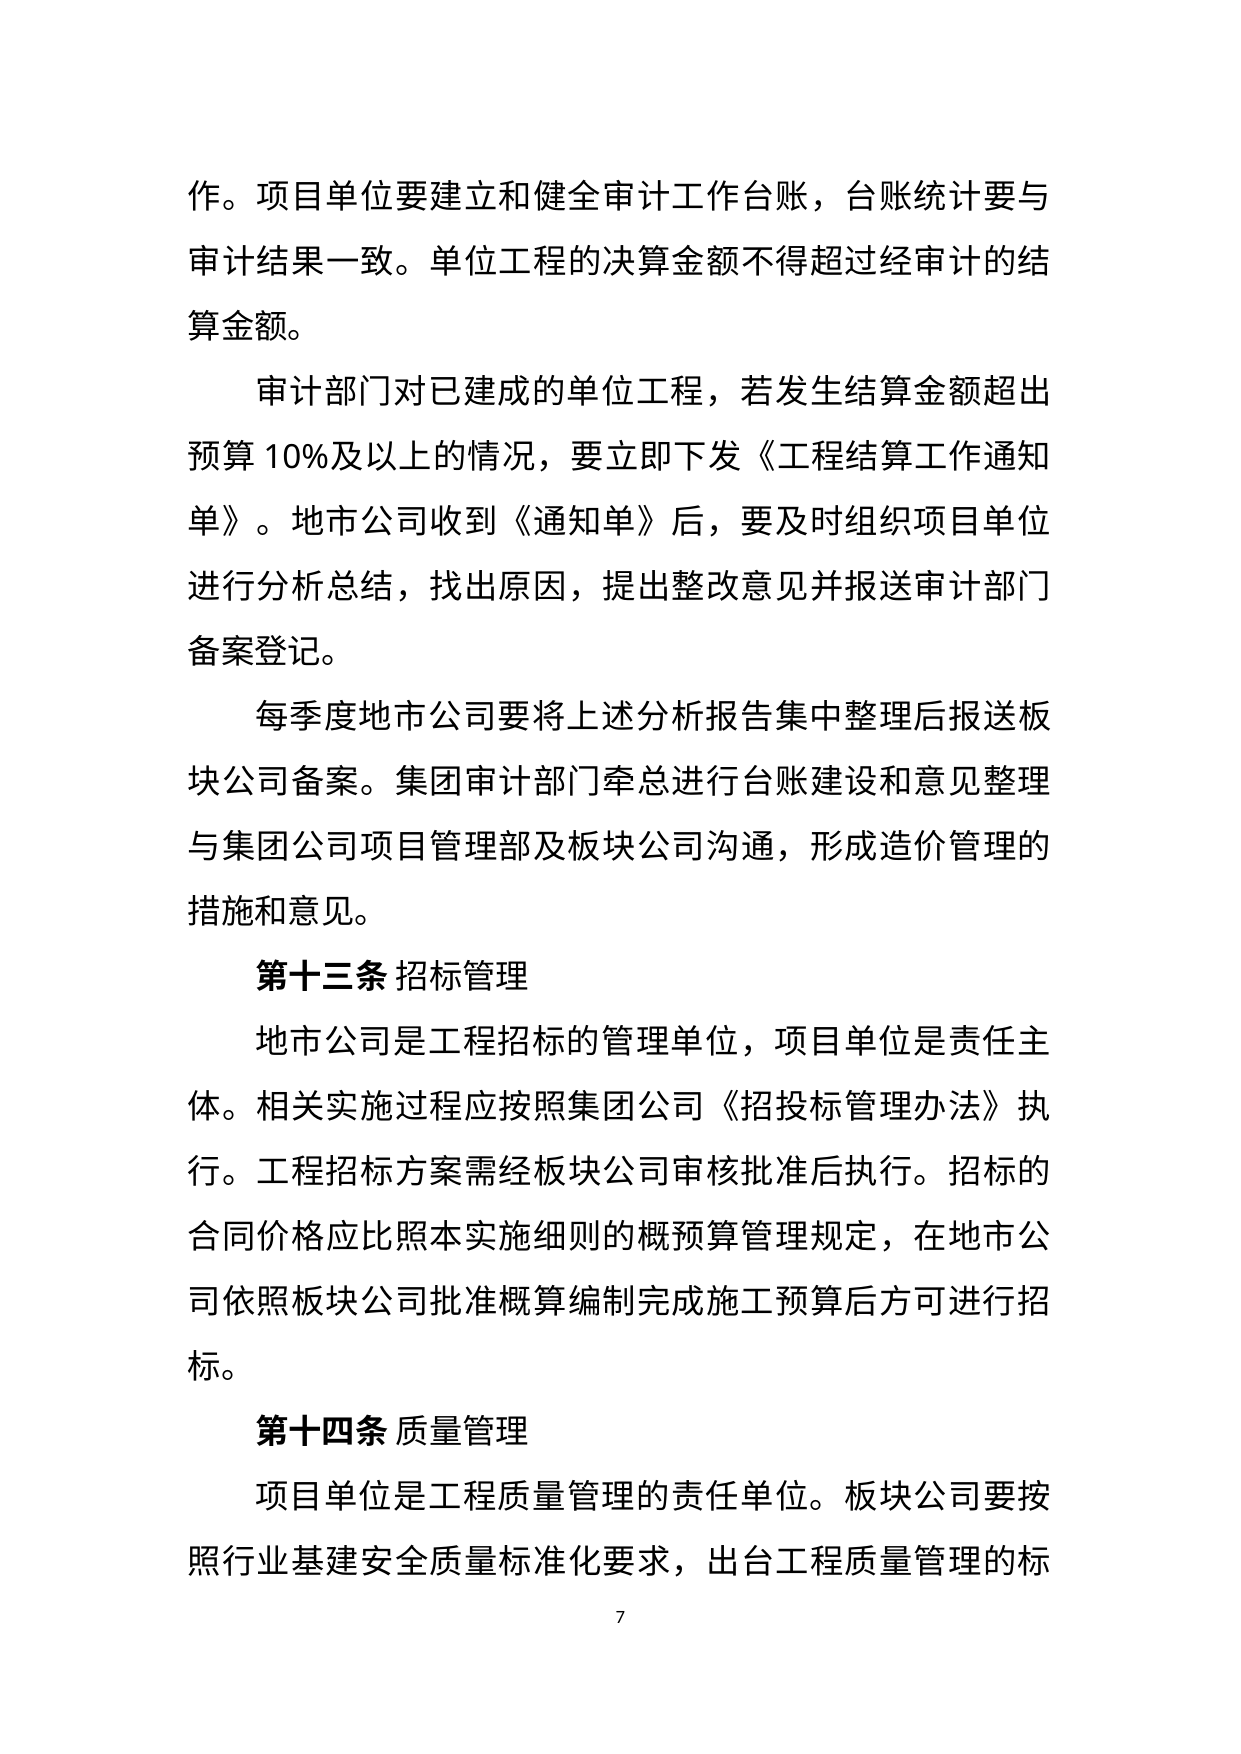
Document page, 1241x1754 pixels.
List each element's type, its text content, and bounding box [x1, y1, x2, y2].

text 每季度地市公司要将上述分析报告集中整理后报送板块公司备案。集团审计部门牵总进行台账建设和意见整理，与集团公司项目管理部及板块公司沟通，形成造价管理的措施和意见。 [187, 682, 1053, 942]
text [187, 1462, 1053, 1592]
text 地市公司是工程招标的管理单位，项目单位是责任主体。相关实施过程应按照集团公司《招投标管理办法》执行。工程招标方案需经板块公司审核批准后执行。招标的合同价格应比照本实施细则的概预算管理规定，在地市公司依照板块公司批准概算编制完成施工预算后方可进行招标。 [187, 1007, 1053, 1397]
text 第十四条 质量管理 [187, 1397, 1053, 1462]
text 审计部门对已建成的单位工程，若发生结算金额超出预算10%及以上的情况，要立即下发《工程结算工作通知单》。地市公司收到《通知单》后，要及时组织项目单位进行分析总结，找出原因，提出整改意见并报送审计部门备案登记。 [187, 357, 1053, 682]
text 第十三条 招标管理 [187, 942, 1053, 1007]
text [187, 162, 1053, 357]
